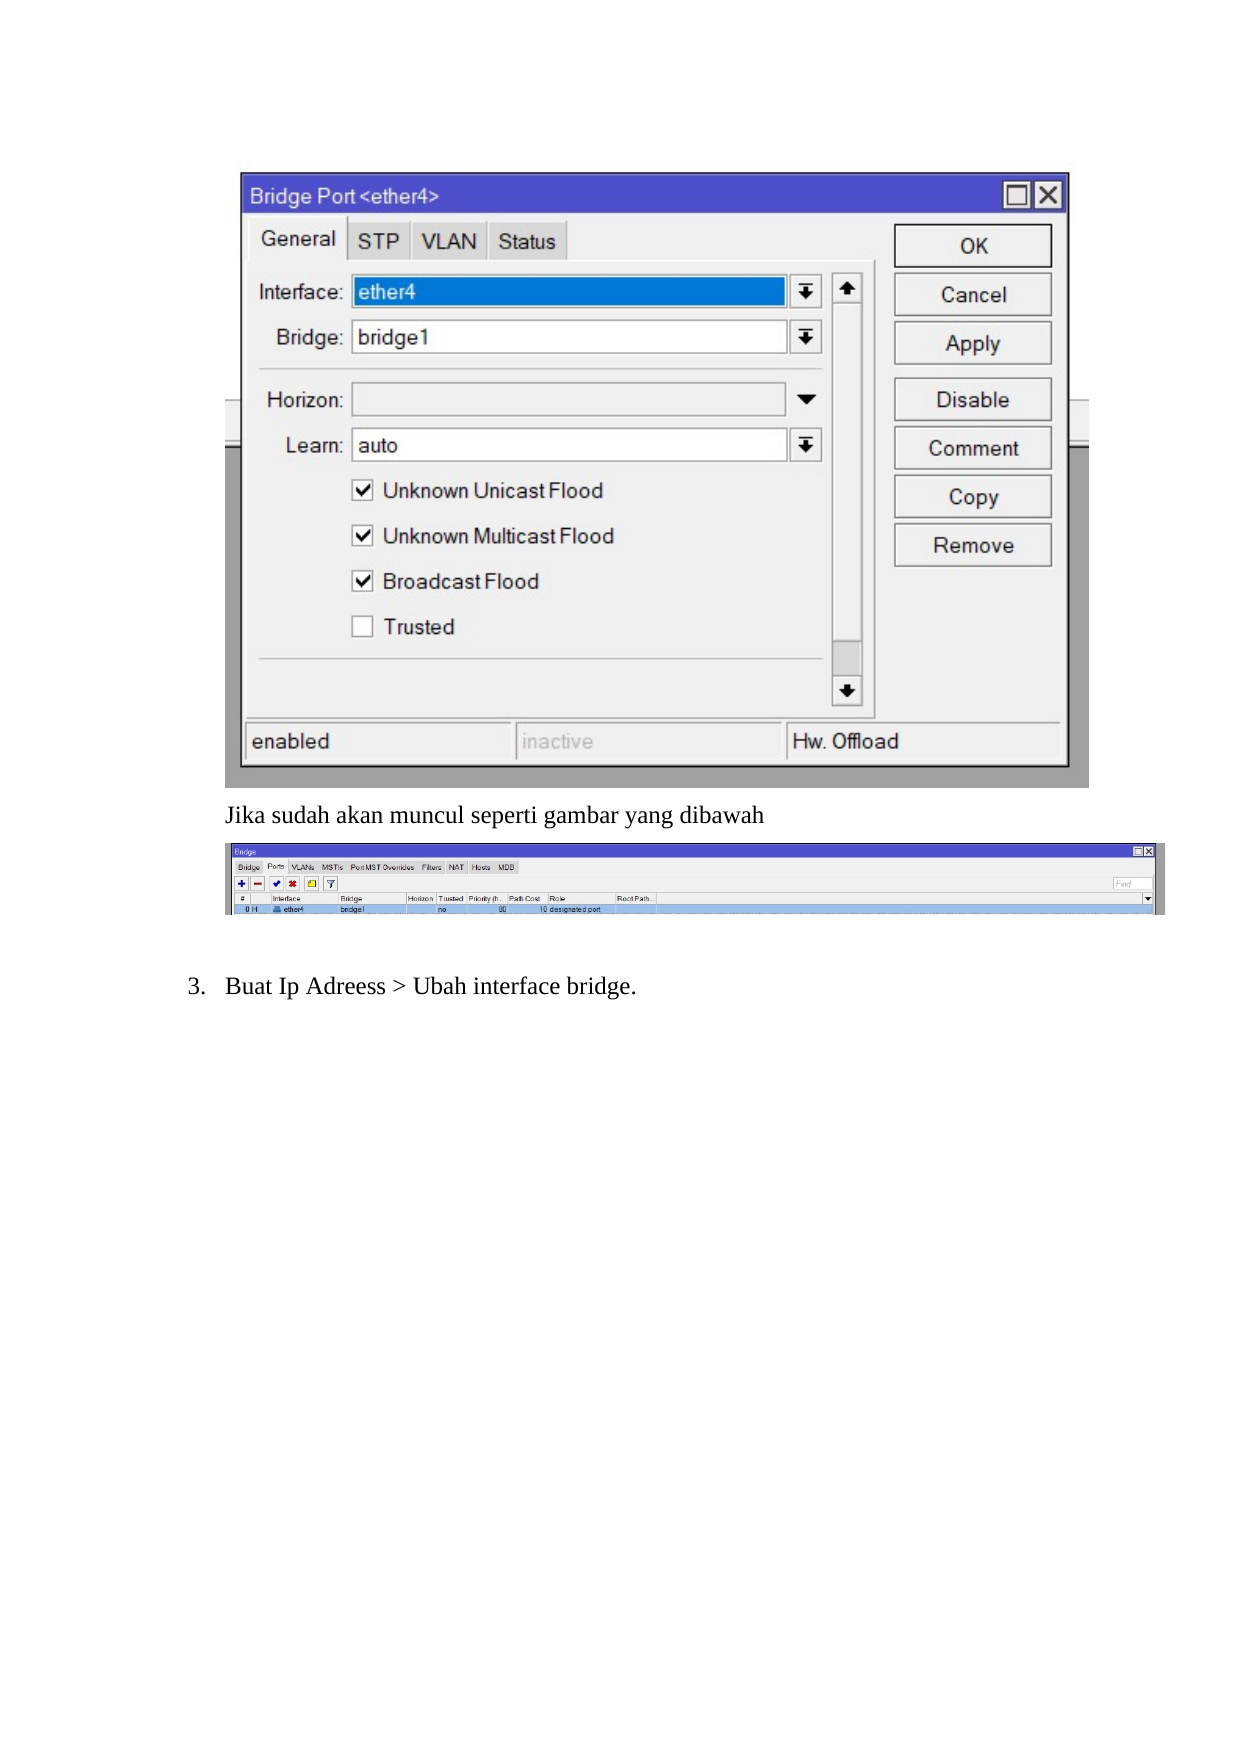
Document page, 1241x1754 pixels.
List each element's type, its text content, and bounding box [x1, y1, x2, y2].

list Buat Ip Adreess > Ubah interface bridge. [187, 971, 1090, 999]
picture [225, 843, 1166, 915]
text Jika sudah akan muncul seperti gambar yang dibawah [225, 801, 1090, 829]
picture [225, 150, 1089, 788]
